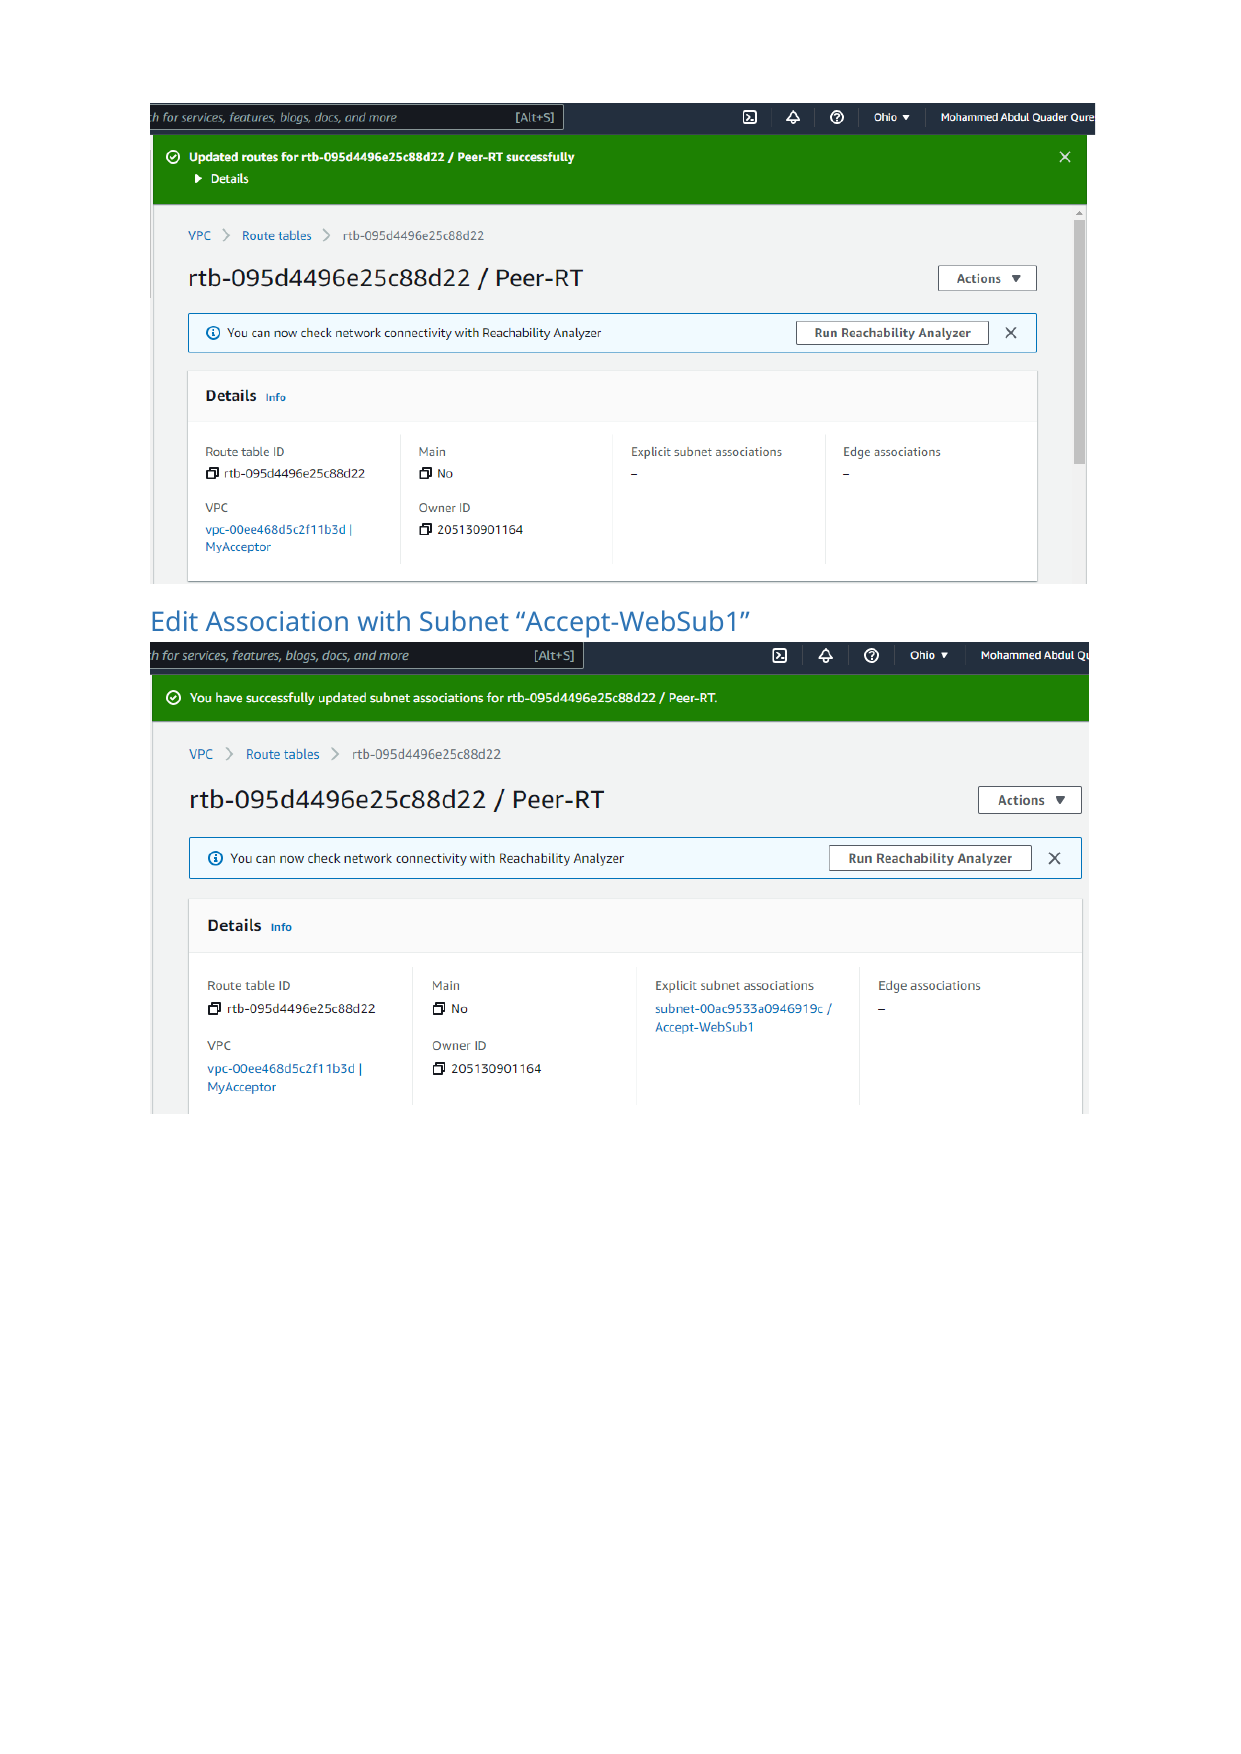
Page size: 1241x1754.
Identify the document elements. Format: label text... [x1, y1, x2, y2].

picture [150, 103, 1096, 584]
picture [150, 642, 1089, 1114]
subtitle Edit Association with Subnet “Accept-WebSub1” [150, 602, 1090, 639]
